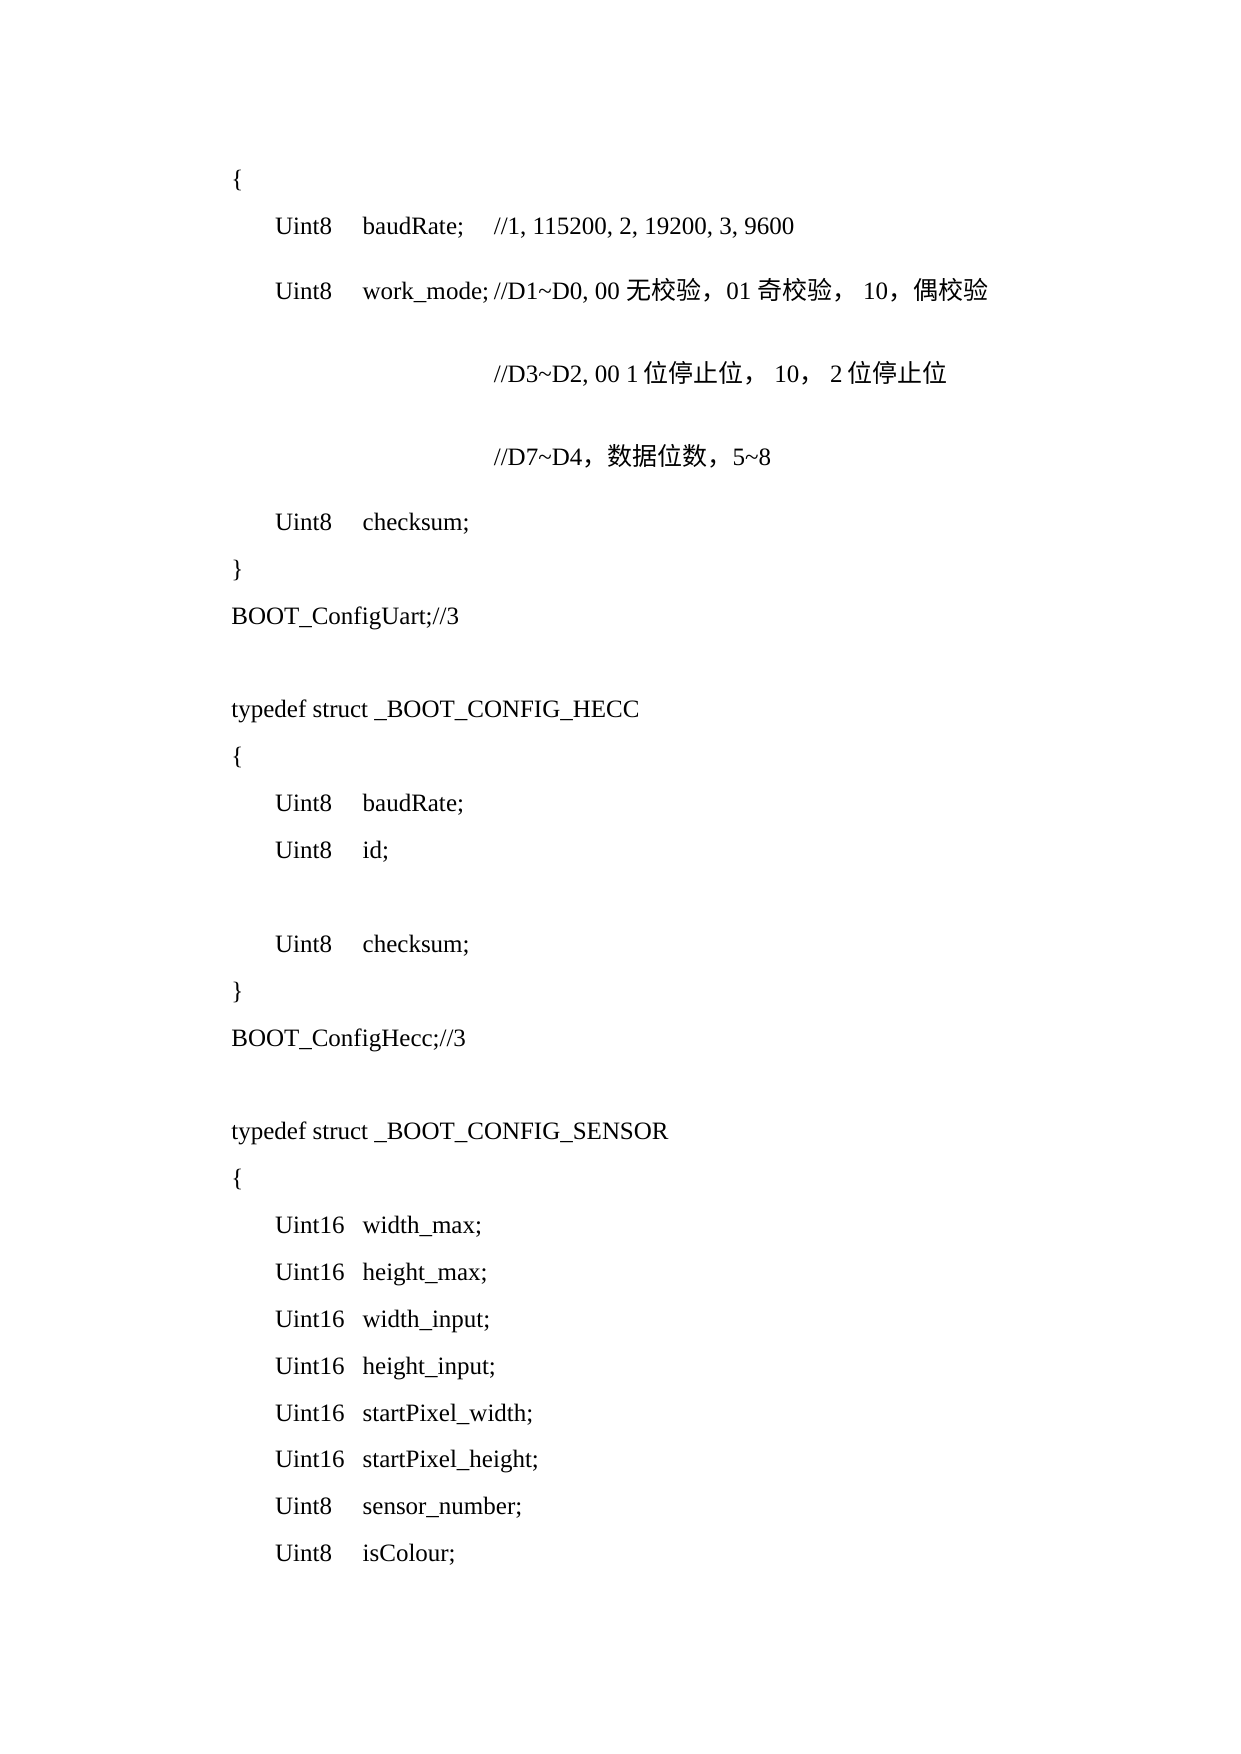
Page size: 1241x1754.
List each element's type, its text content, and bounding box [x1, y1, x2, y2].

text BOOT_ConfigUart;//3 [231, 599, 1053, 631]
text Uint8 checksum; [231, 927, 1053, 959]
text { [231, 1161, 1053, 1194]
text //D3~D2, 00 1位停止位， 10， 2位停止位 [231, 339, 1053, 404]
text Uint16 startPixel_height; [231, 1443, 1053, 1475]
text Uint8 baudRate; [231, 786, 1053, 819]
text { [231, 162, 1053, 194]
text Uint8 checksum; [231, 505, 1053, 538]
text Uint16 startPixel_width; [231, 1396, 1053, 1428]
text Uint16 width_max; [231, 1208, 1053, 1241]
text } [231, 552, 1053, 584]
text Uint8 isColour; [231, 1536, 1053, 1569]
text Uint16 height_max; [231, 1255, 1053, 1288]
text BOOT_ConfigHecc;//3 [231, 1021, 1053, 1053]
text //D7~D4，数据位数，5~8 [231, 422, 1053, 487]
text { [231, 739, 1053, 772]
text Uint8 id; [231, 833, 1053, 866]
text Uint8 work_mode; //D1~D0, 00 无校验，01 奇校验， 10，偶校验 [231, 256, 1053, 321]
text typedef struct _BOOT_CONFIG_HECC [231, 693, 1053, 725]
text } [231, 974, 1053, 1006]
text Uint16 height_input; [231, 1349, 1053, 1381]
text Uint16 width_input; [231, 1302, 1053, 1334]
text Uint8 baudRate; //1, 115200, 2, 19200, 3, 9600 [231, 209, 1053, 241]
text typedef struct _BOOT_CONFIG_SENSOR [231, 1114, 1053, 1147]
text Uint8 sensor_number; [231, 1489, 1053, 1522]
